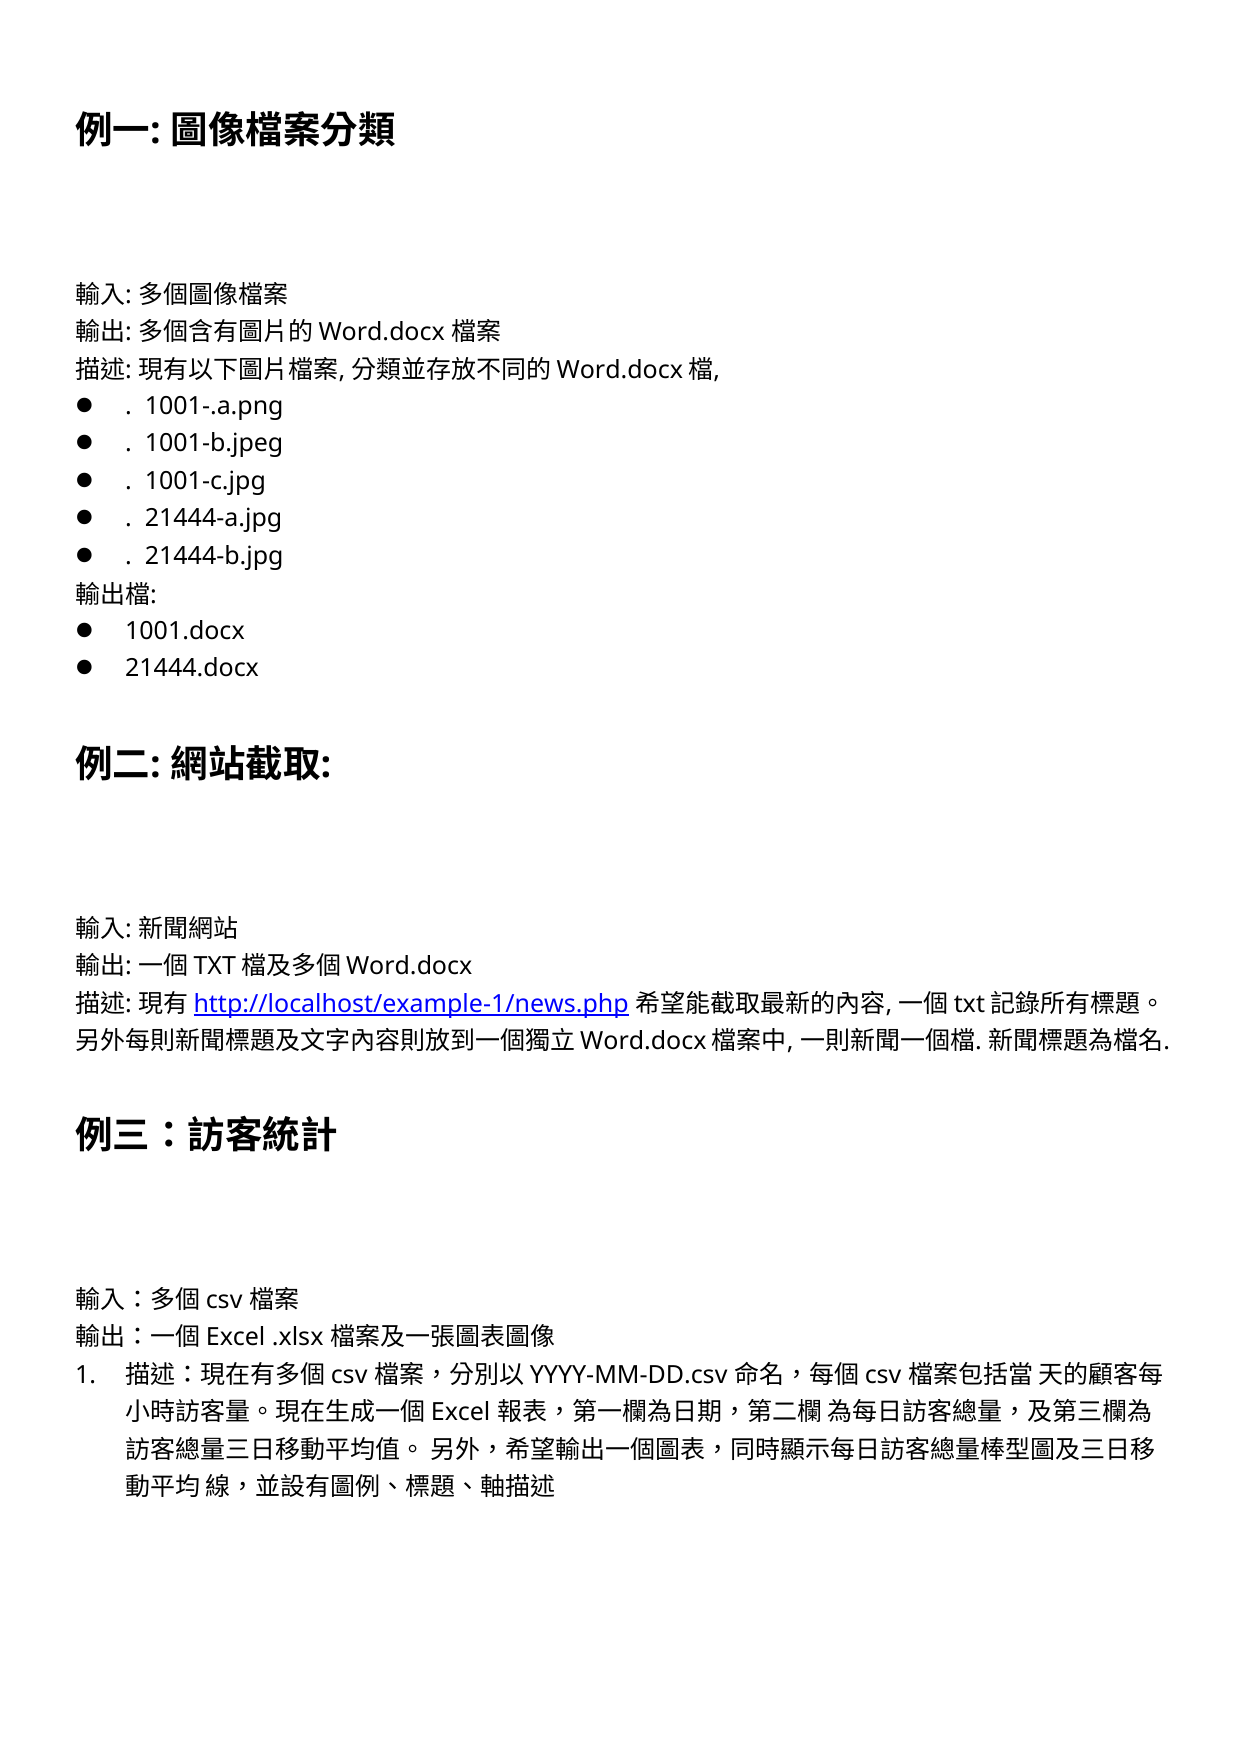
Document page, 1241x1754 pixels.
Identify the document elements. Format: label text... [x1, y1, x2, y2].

list . 1001-c.jpg [75, 461, 1165, 498]
text 輸入: 多個圖像檔案 [75, 273, 1165, 311]
list 1001.docx [75, 611, 1165, 648]
text 輸入: 新聞網站 [75, 907, 1165, 945]
text 描述: 現有http://localhost/example-1/news.php 希望能截取最新的內容, 一個txt記錄所有標題。另外每則新聞標題及文字內容則放到一個獨立Word.docx檔案中, 一則新聞一個檔. 新聞標題為檔名. [75, 982, 1165, 1057]
text 輸出檔: [75, 573, 1165, 611]
list 21444.docx [75, 648, 1165, 686]
list . 21444-a.jpg [75, 498, 1165, 536]
list . 1001-b.jpeg [75, 423, 1165, 461]
text 輸入：多個 csv 檔案 [75, 1278, 1165, 1316]
list . 1001-.a.png [75, 386, 1165, 423]
text 輸出: 一個TXT檔及多個Word.docx [75, 945, 1165, 982]
list 描述：現在有多個 csv 檔案，分別以 YYYY-MM-DD.csv 命名，每個 csv 檔案包括當 天的顧客每小時訪客量。現在生成一個 Excel 報表，第一欄為日期，第二欄 為每日訪客總量，及第三欄為訪客總量三日移動平均值。 另外，希望輸出一個圖表，同時顯示每日訪客總量棒型圖及三日移動平均 線，並設有圖例、標題、軸描述 [75, 1353, 1165, 1503]
text 描述: 現有以下圖片檔案, 分類並存放不同的Word.docx檔, [75, 348, 1165, 386]
subtitle 例三：訪客統計 [75, 1095, 1165, 1170]
list . 21444-b.jpg [75, 536, 1165, 573]
text 輸出: 多個含有圖片的Word.docx 檔案 [75, 311, 1165, 348]
subtitle 例一: 圖像檔案分類 [75, 89, 1165, 164]
text 輸出：一個 Excel .xlsx 檔案及一張圖表圖像 [75, 1316, 1165, 1353]
subtitle 例二: 網站截取: [75, 723, 1165, 798]
